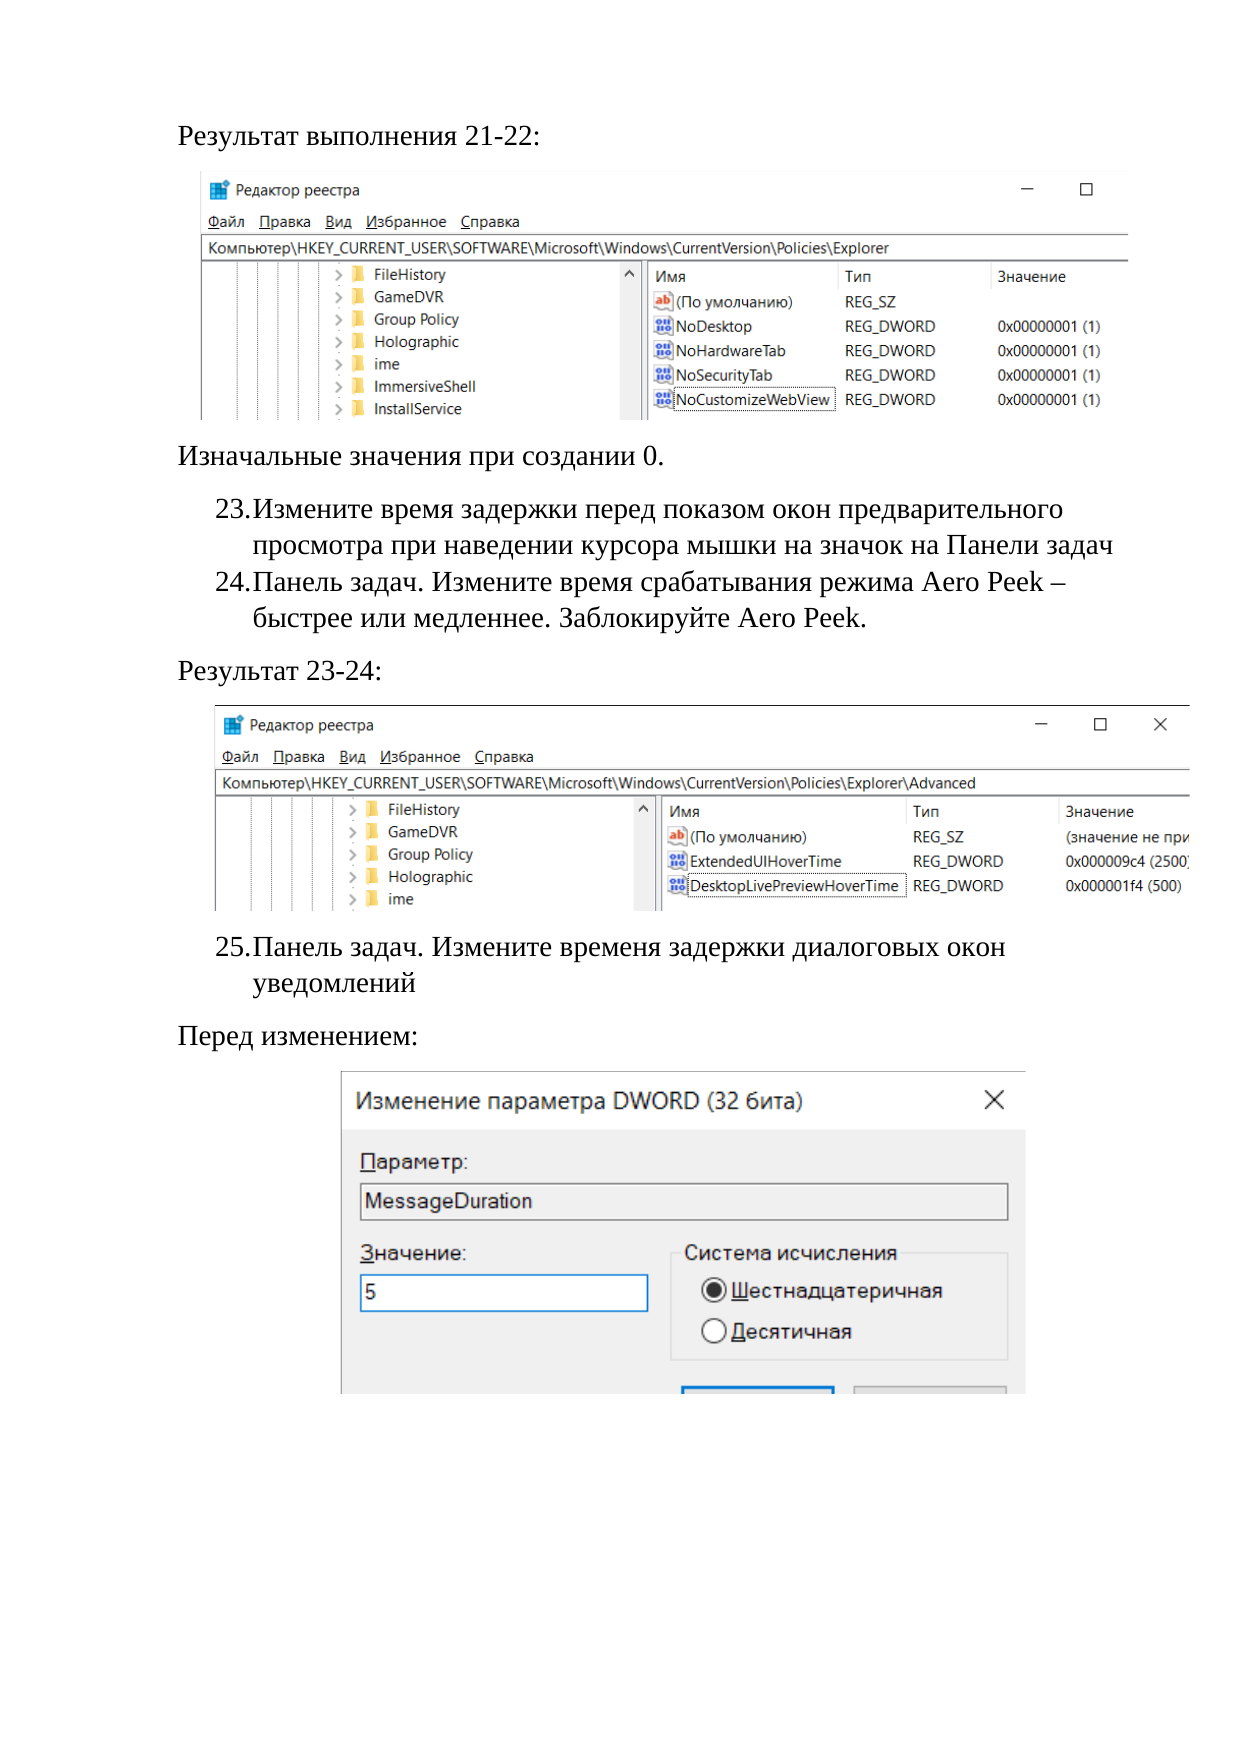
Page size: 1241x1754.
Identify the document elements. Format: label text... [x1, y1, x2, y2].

text Результат выполнения 21-22: [177, 118, 1152, 152]
list Измените время задержки перед показом окон предварительного просмотра при наведении курсора мышки на значок на Панели задач [215, 491, 1152, 561]
text Изначальные значения при создании 0. [177, 438, 1152, 472]
text Перед изменением: [177, 1018, 1152, 1052]
picture [200, 171, 1129, 420]
picture [340, 1071, 1026, 1394]
list Панель задач. Измените время срабатывания режима Aero Peek – быстрее или медленнее. Заблокируйте Aero Peek. [215, 564, 1152, 633]
picture [214, 705, 1190, 911]
list Панель задач. Измените временя задержки диалоговых окон уведомлений [215, 929, 1152, 999]
text Результат 23-24: [177, 653, 1152, 686]
